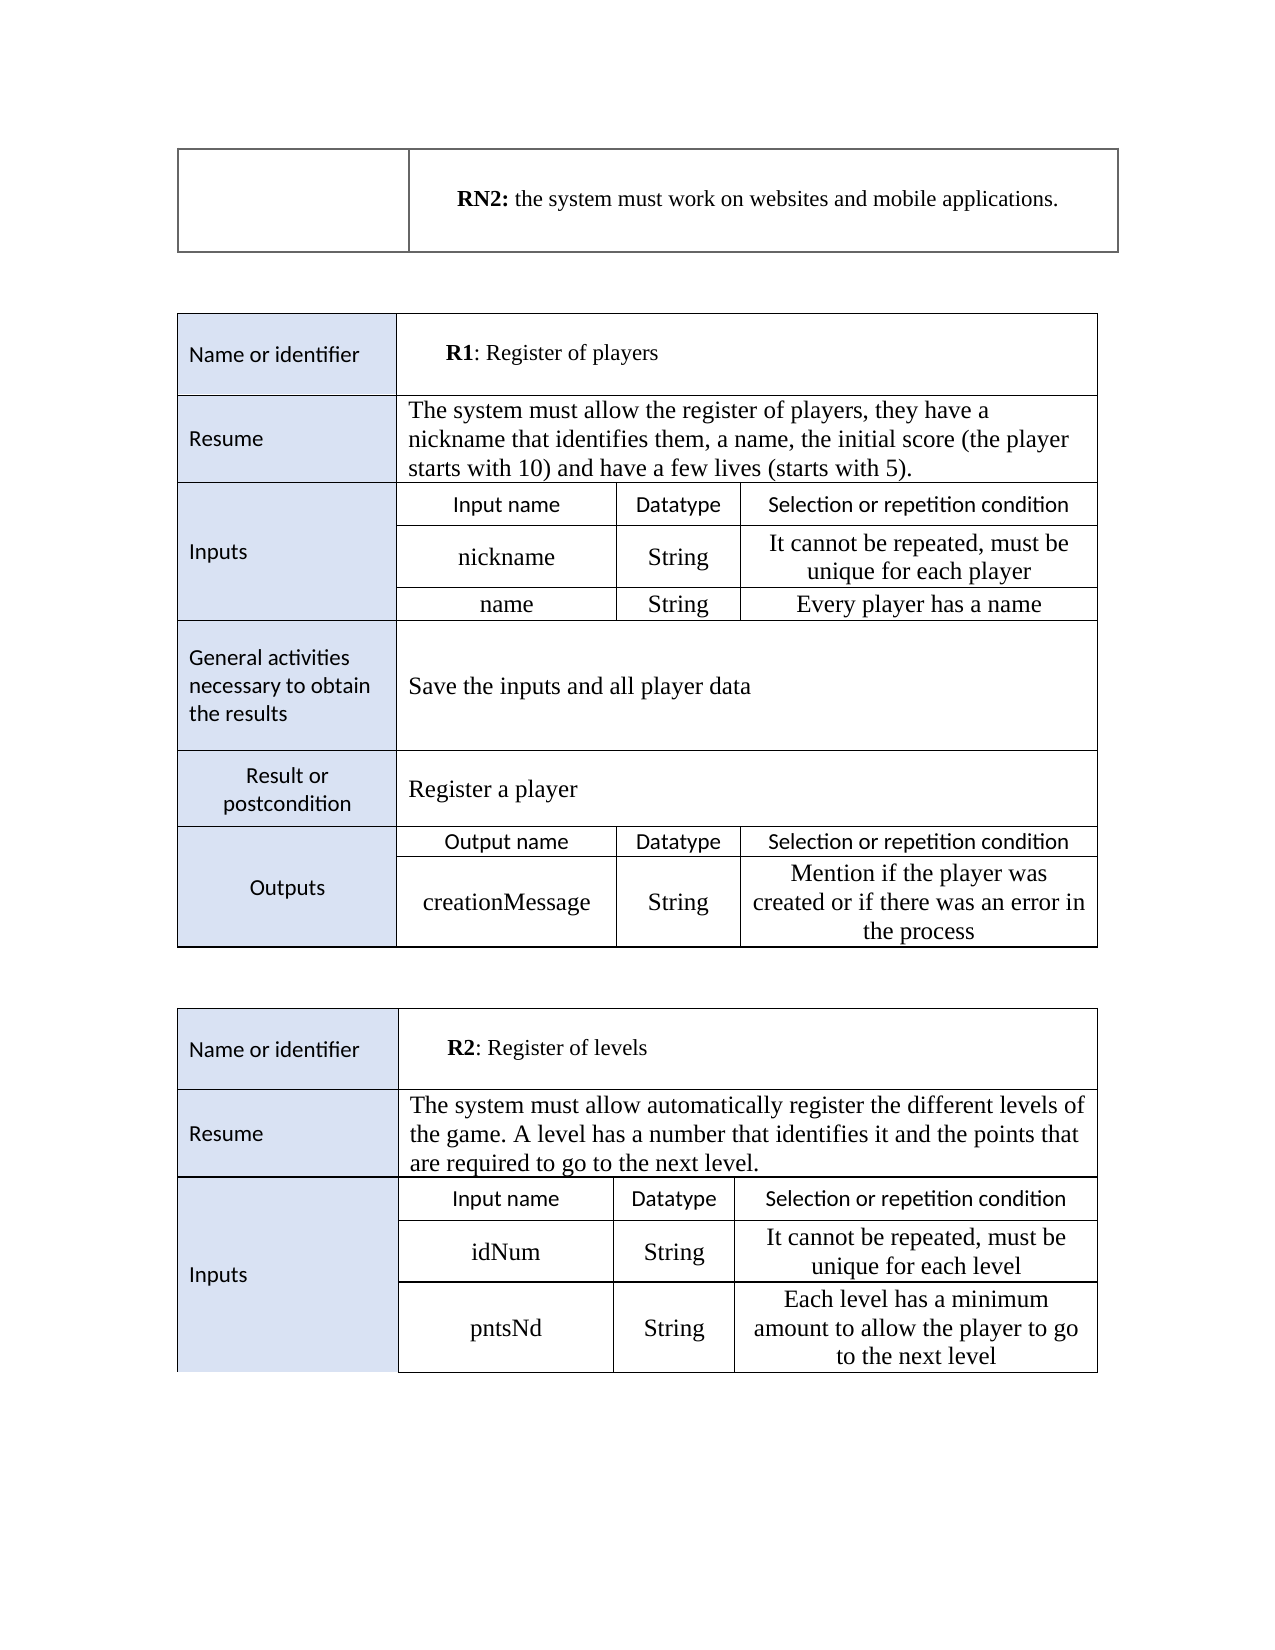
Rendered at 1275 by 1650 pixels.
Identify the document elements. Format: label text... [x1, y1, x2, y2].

table_cell Register a player [397, 751, 1097, 826]
table_cell Selection or repetition condition [741, 827, 1097, 856]
table_cell Outputs [178, 827, 396, 946]
table_header Name or identifier [178, 1009, 398, 1089]
table_cell Resume [178, 396, 396, 482]
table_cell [410, 150, 1117, 251]
table_cell Every player has a name [741, 588, 1097, 620]
table_header R2: Register of levels [399, 1009, 1097, 1089]
table_cell Inputs [178, 1178, 398, 1372]
table_cell String [614, 1221, 734, 1281]
table_cell The system must allow automatically register the different levels of the game. A level has a number that identifies it and the points that are required to go to the next level. [399, 1090, 1097, 1176]
table_cell String [617, 588, 740, 620]
table_cell Datatype [617, 827, 740, 856]
table_cell Mention if the player was created or if there was an error in the process [741, 857, 1097, 946]
table_cell Each level has a minimum amount to allow the player to go to the next level [735, 1283, 1097, 1372]
table_cell Inputs [178, 483, 396, 620]
table_cell Resume [178, 1090, 398, 1176]
table_cell General activities necessary to obtain the results [178, 621, 396, 750]
table_header R1: Register of players [397, 314, 1097, 394]
table_cell name [397, 588, 616, 620]
table_cell Datatype [614, 1178, 734, 1220]
table_cell idNum [399, 1221, 613, 1281]
table_cell creationMessage [397, 857, 616, 946]
table_cell The system must allow the register of players, they have a nickname that identifies them, a name, the initial score (the player starts with 10) and have a few lives (starts with 5). [397, 396, 1097, 482]
table_cell It cannot be repeated, must be unique for each player [741, 526, 1097, 587]
table_cell Input name [397, 483, 616, 525]
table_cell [179, 150, 408, 251]
table_cell Selection or repetition condition [741, 483, 1097, 525]
table_cell nickname [397, 526, 616, 587]
table_cell String [614, 1283, 734, 1372]
table_cell It cannot be repeated, must be unique for each level [735, 1221, 1097, 1281]
table_cell pntsNd [399, 1283, 613, 1372]
table_cell Result or postcondition [178, 751, 396, 826]
table_cell Selection or repetition condition [735, 1178, 1097, 1220]
table_cell Datatype [617, 483, 740, 525]
table_cell String [617, 857, 740, 946]
table_cell String [617, 526, 740, 587]
table_cell Input name [399, 1178, 613, 1220]
table_cell Output name [397, 827, 616, 856]
table_header Name or identifier [178, 314, 396, 394]
table_cell Save the inputs and all player data [397, 621, 1097, 750]
